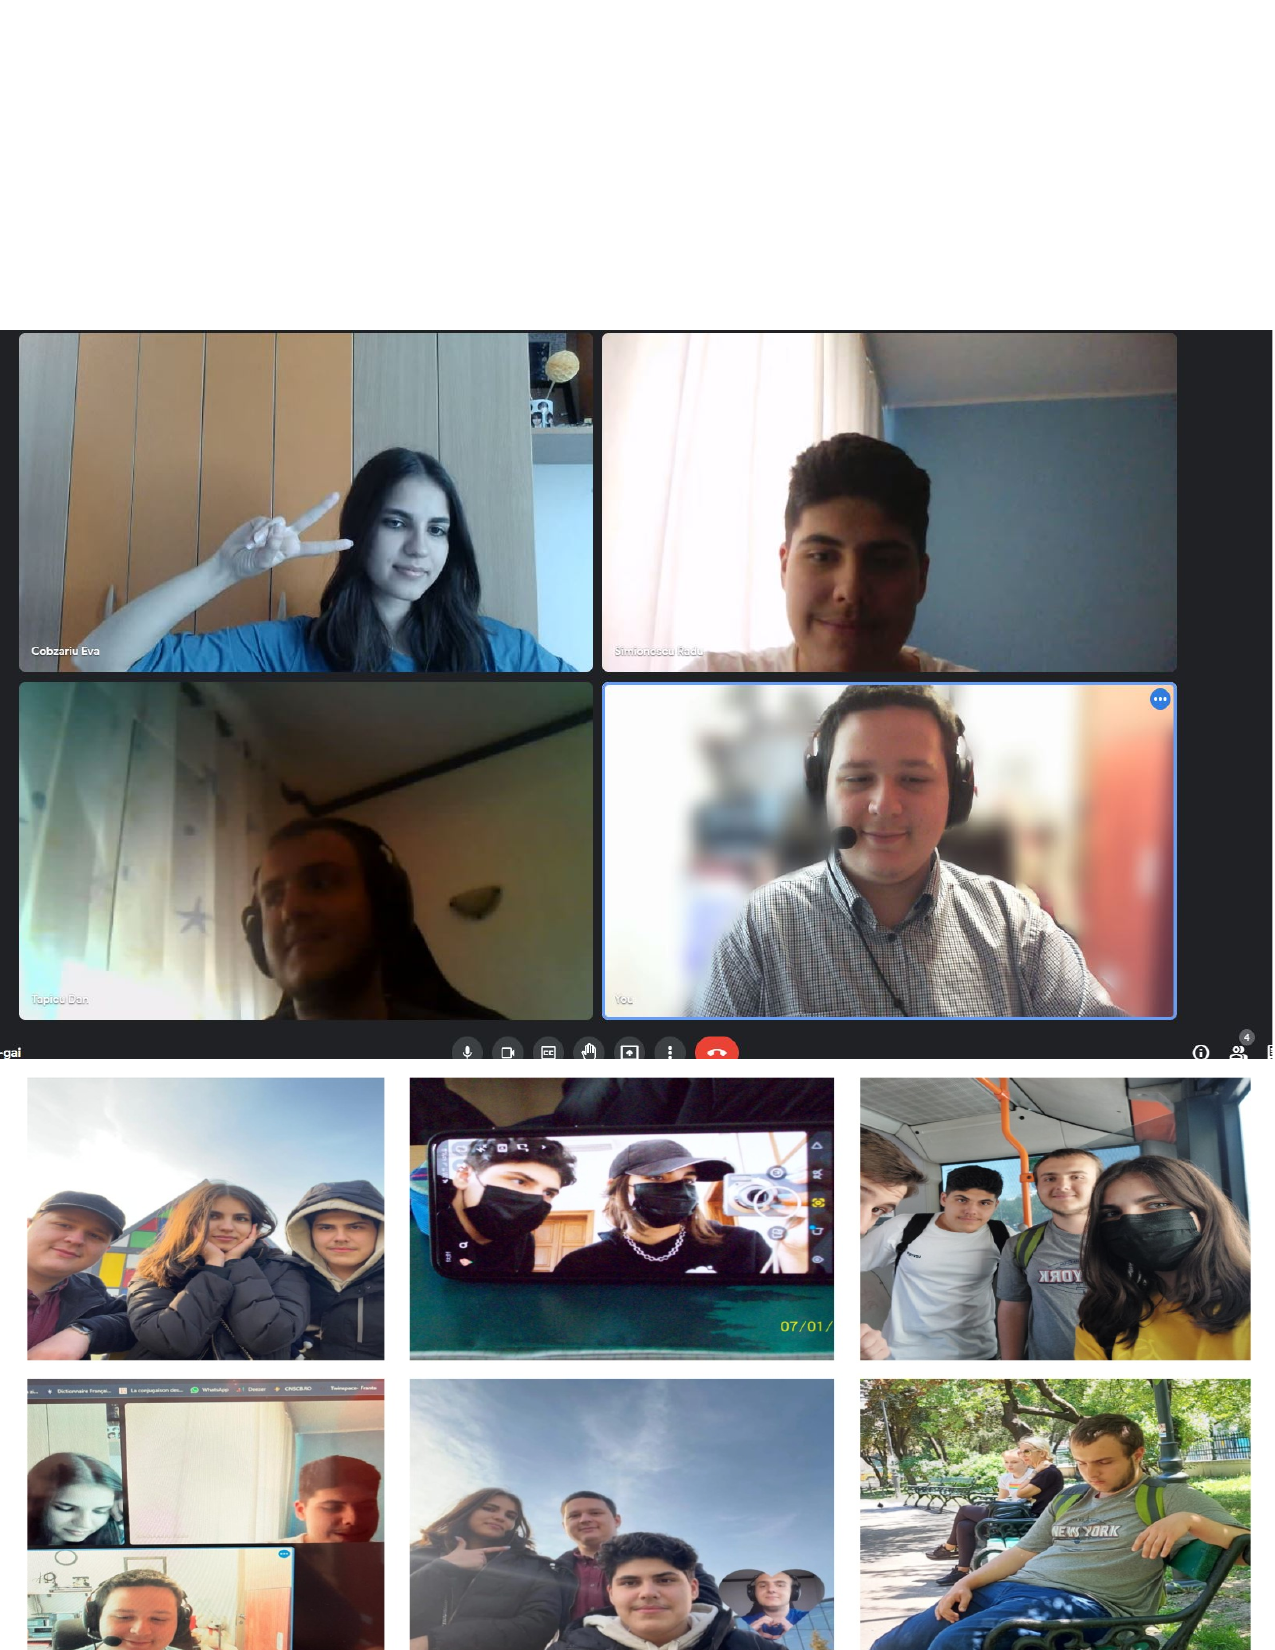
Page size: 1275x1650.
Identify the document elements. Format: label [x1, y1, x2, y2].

picture [0, 330, 1273, 1059]
picture [1, 1060, 1275, 1650]
